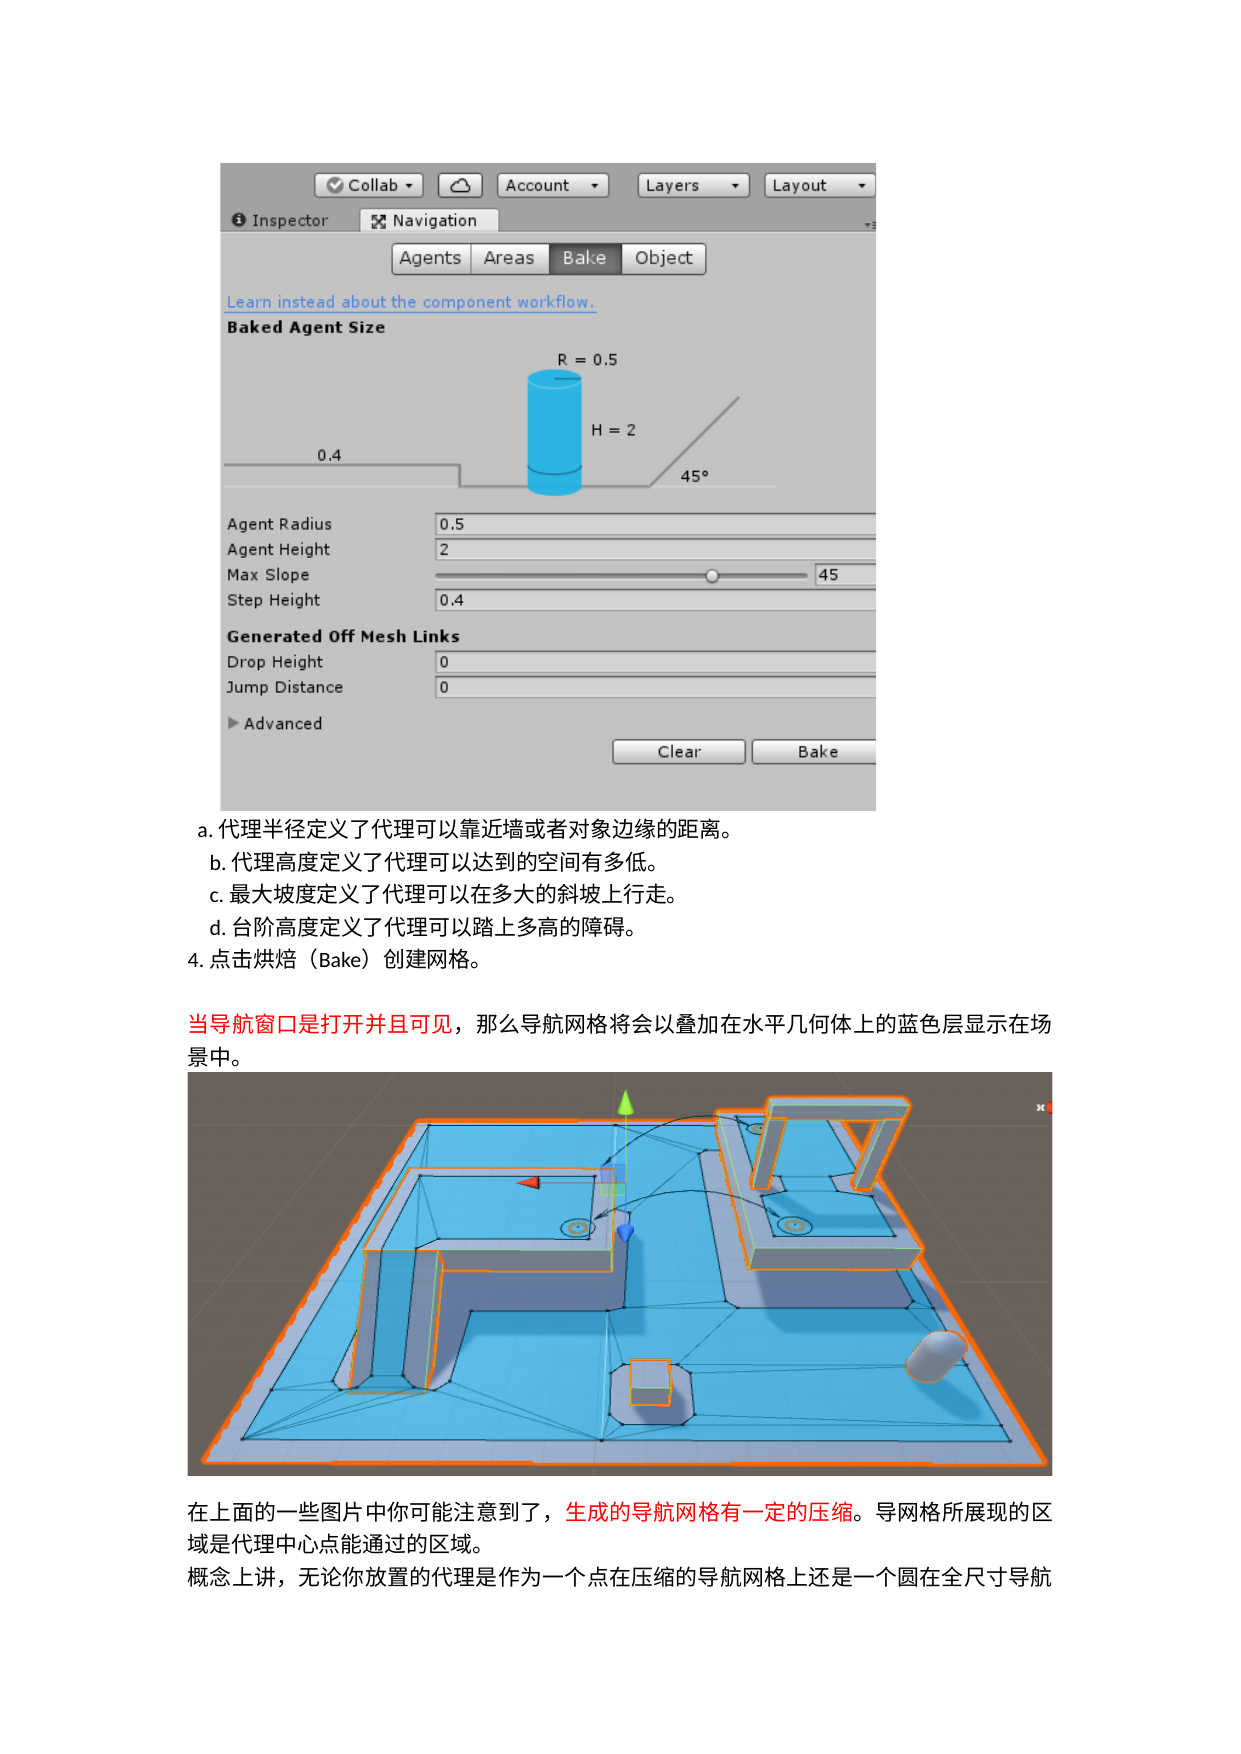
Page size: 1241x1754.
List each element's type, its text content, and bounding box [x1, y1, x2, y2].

text d. 台阶高度定义了代理可以踏上多高的障碍。 [187, 909, 1053, 942]
text c. 最大坡度定义了代理可以在多大的斜坡上行走。 [187, 877, 1053, 909]
text b. 代理高度定义了代理可以达到的空间有多低。 [187, 844, 1053, 877]
text 在上面的一些图片中你可能注意到了，生成的导航网格有一定的压缩。导网格所展现的区域是代理中心点能通过的区域。 [187, 1494, 1053, 1559]
picture [187, 1072, 1053, 1476]
text 当导航窗口是打开并且可见，那么导航网格将会以叠加在水平几何体上的蓝色层显示在场景中。 [187, 1007, 1053, 1072]
list 点击烘焙（Bake）创建网格。 [187, 942, 1053, 1007]
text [187, 1559, 1053, 1592]
picture [220, 163, 877, 811]
